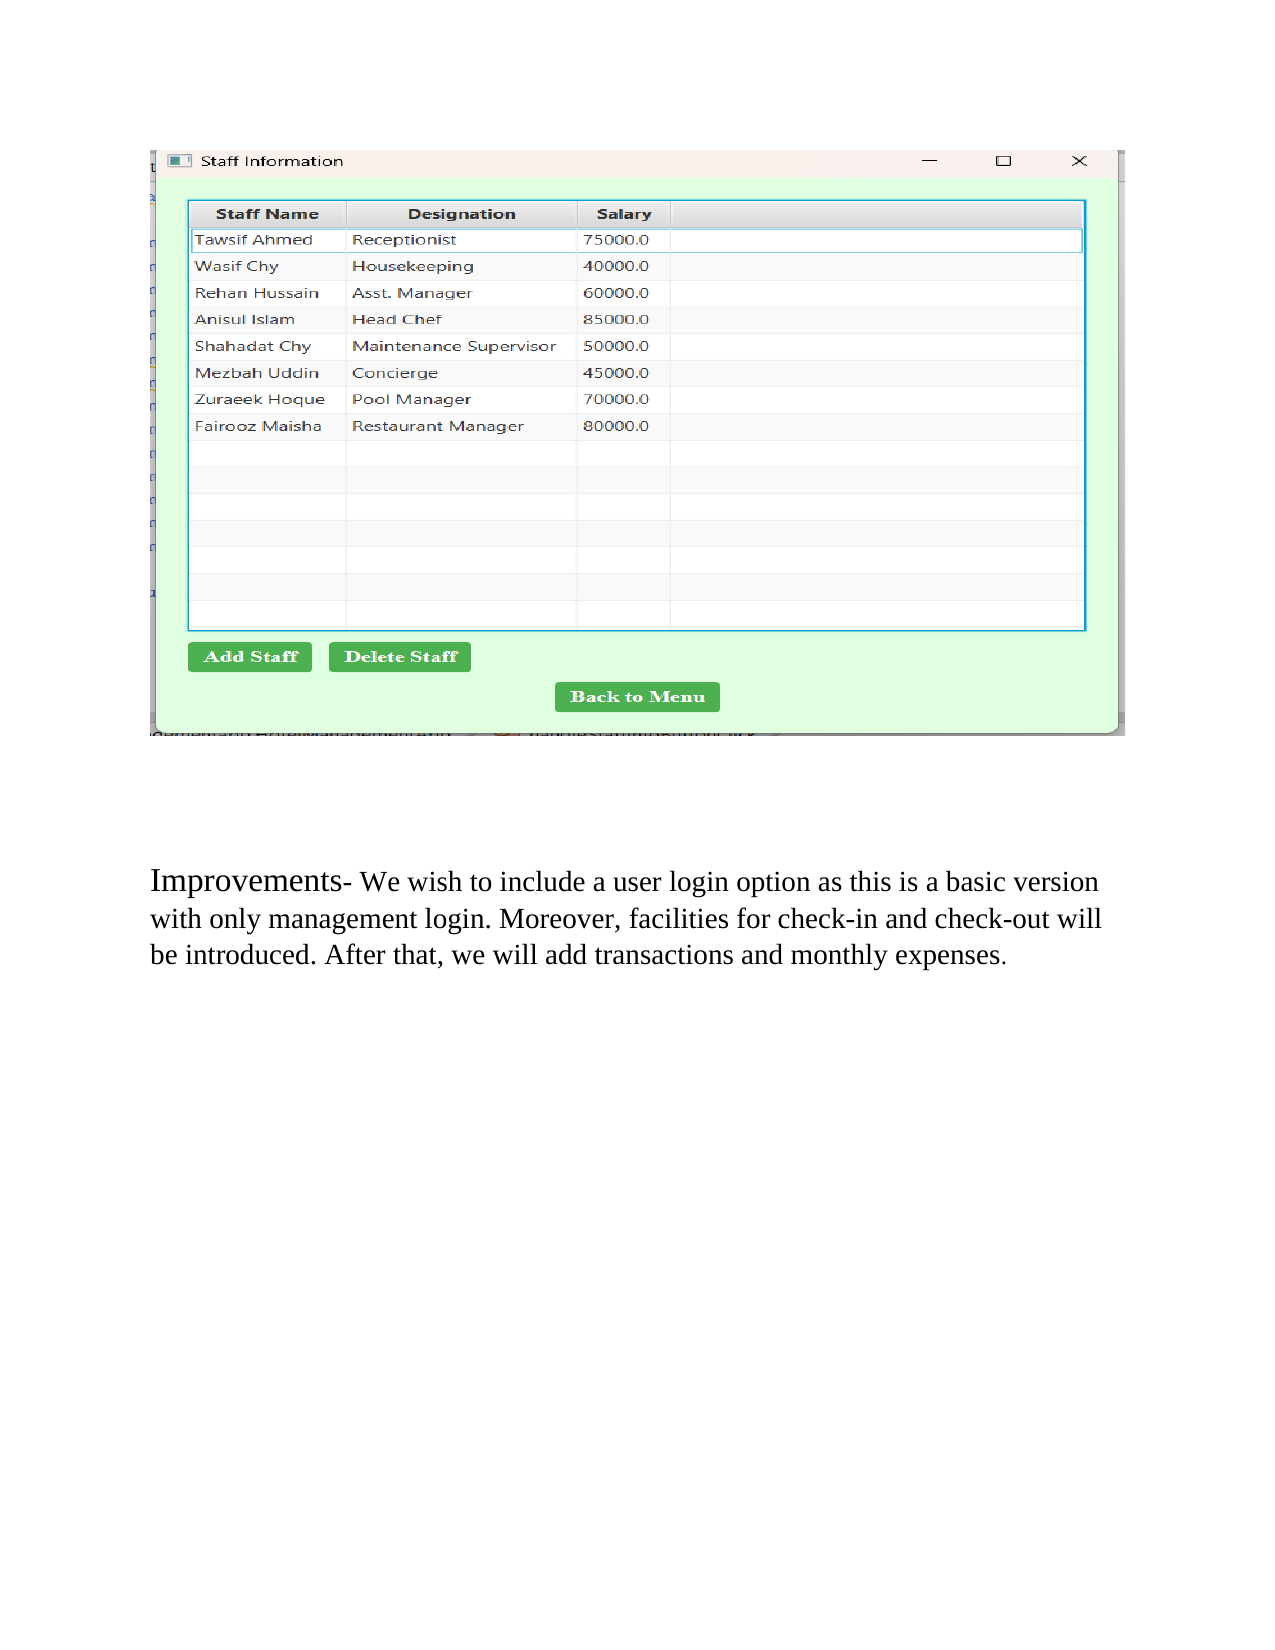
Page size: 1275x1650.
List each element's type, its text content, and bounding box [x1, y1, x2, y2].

text Improvements- We wish to include a user login option as this is a basic version with only management login. Moreover, facilities for check-in and check-out will be introduced. After that, we will add transactions and monthly expenses. [150, 860, 1125, 971]
picture [150, 150, 1125, 736]
